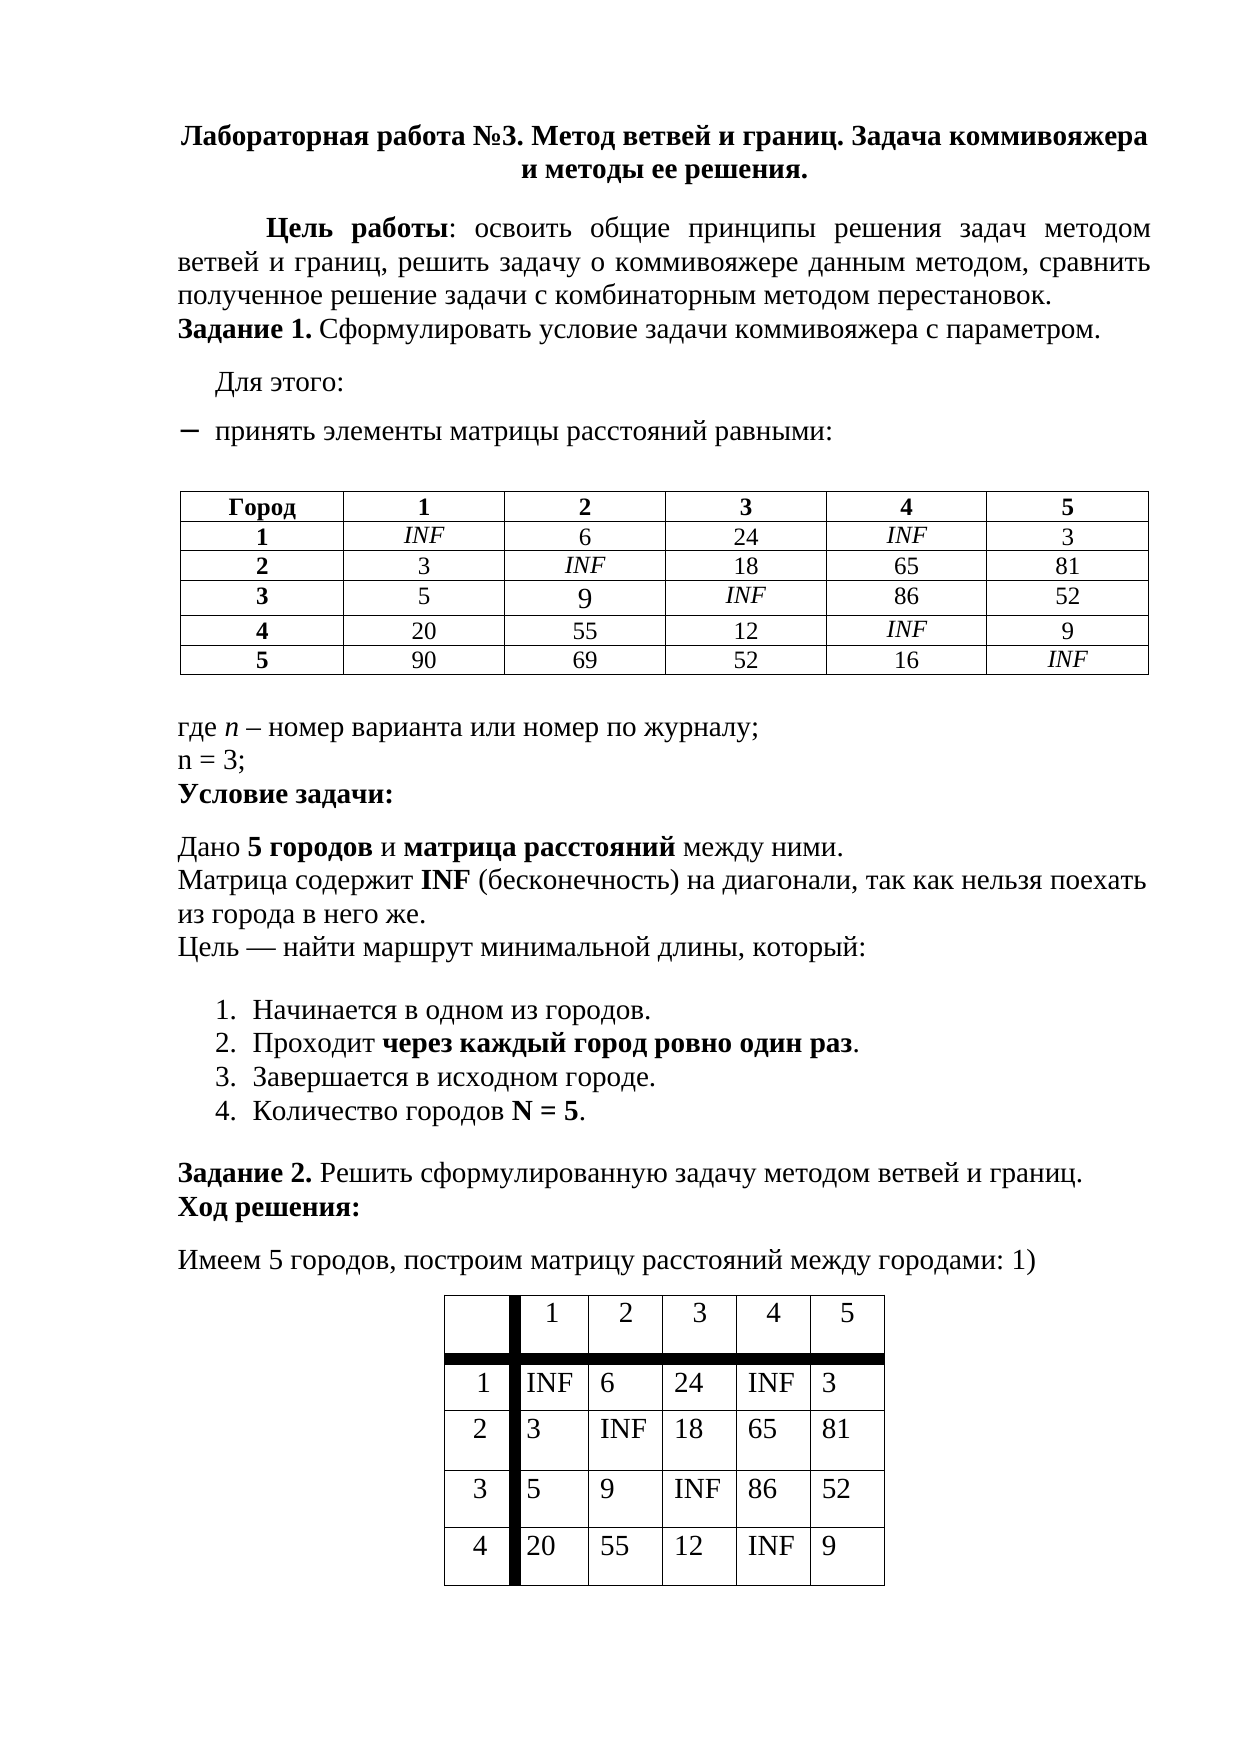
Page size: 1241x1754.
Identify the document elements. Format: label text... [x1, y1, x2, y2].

table_cell 16 [827, 646, 986, 674]
table_cell INF [663, 1471, 736, 1527]
table_cell 65 [737, 1411, 810, 1470]
table_cell 3 [811, 1365, 884, 1410]
table_cell 24 [666, 522, 826, 550]
table_cell INF [737, 1365, 810, 1410]
table_cell 3 [521, 1411, 588, 1470]
table_cell 3 [181, 581, 343, 615]
table_cell 90 [344, 646, 504, 674]
table_cell 1 [445, 1365, 509, 1410]
table_header 4 [827, 492, 986, 521]
text Задание 1. Сформулировать условие задачи коммивояжера с параметром. [177, 311, 1152, 344]
table_cell 9 [987, 616, 1148, 644]
table_cell 1 [181, 522, 343, 550]
table_header 3 [663, 1296, 736, 1353]
table_header Город [181, 492, 343, 521]
table_cell 52 [987, 581, 1148, 615]
table_cell 3 [344, 551, 504, 580]
table_cell 12 [666, 616, 826, 644]
table_cell INF [737, 1528, 810, 1585]
table_cell [827, 616, 986, 644]
table_cell [505, 551, 665, 580]
table_cell [987, 646, 1148, 674]
text n = 3; [177, 742, 1152, 776]
table_header 5 [811, 1296, 884, 1353]
table_cell [666, 581, 826, 615]
table_cell 5 [344, 581, 504, 615]
table_cell 24 [663, 1365, 736, 1410]
table_cell 52 [811, 1471, 884, 1527]
table_header 2 [505, 492, 665, 521]
text Цель работы: освоить общие принципы решения задач методом ветвей и границ, решить задачу о коммивояжере данным методом, сравнить полученное решение задачи с комбинаторным методом перестановок. [177, 210, 1152, 311]
table_cell [827, 522, 986, 550]
table_cell 86 [827, 581, 986, 615]
table_cell 9 [811, 1528, 884, 1585]
table_cell 20 [521, 1528, 588, 1585]
list принять элементы матрицы расстояний равными: [177, 397, 1152, 457]
table_cell 20 [344, 616, 504, 644]
table_cell 2 [445, 1411, 509, 1470]
table_cell 6 [505, 522, 665, 550]
table_header 5 [987, 492, 1148, 521]
table_cell 52 [666, 646, 826, 674]
table_cell 3 [445, 1471, 509, 1527]
table_header 4 [737, 1296, 810, 1353]
text Ход решения: [177, 1189, 1152, 1222]
table_cell 6 [589, 1365, 662, 1410]
text Задание 2. Решить сформулированную задачу методом ветвей и границ. [177, 1155, 1152, 1189]
table_cell [344, 522, 504, 550]
table_cell 65 [827, 551, 986, 580]
list Начинается в одном из городов. [215, 992, 1152, 1026]
text где n – номер варианта или номер по журналу; [177, 709, 1152, 742]
table_cell INF [589, 1411, 662, 1470]
list Проходит через каждый город ровно один раз. [215, 1026, 1152, 1059]
table_cell 4 [181, 616, 343, 644]
table_cell 55 [505, 616, 665, 644]
text Условие задачи: [177, 776, 1152, 809]
table_cell 69 [505, 646, 665, 674]
table_header [445, 1296, 509, 1353]
text Дано 5 городов и матрица расстояний между ними. Матрица содержит INF (бесконечность) на диагонали, так как нельзя поехать из города в него же. Цель — найти маршрут минимальной длины, который: [177, 829, 1152, 963]
table_cell 81 [811, 1411, 884, 1470]
text Имеем 5 городов, построим матрицу расстояний между городами: 1) [177, 1242, 1152, 1275]
table_header 2 [589, 1296, 662, 1353]
table_cell 5 [521, 1471, 588, 1527]
table_header 1 [521, 1296, 588, 1353]
text Лабораторная работа №3. Метод ветвей и границ. Задача коммивояжера и методы ее решения. [177, 118, 1152, 185]
table_cell INF [521, 1365, 588, 1410]
table_cell 5 [181, 646, 343, 674]
list Количество городов N = 5. [215, 1093, 1152, 1126]
table_cell 55 [589, 1528, 662, 1585]
table_cell 18 [666, 551, 826, 580]
table_cell 9 [505, 581, 665, 615]
table_cell 18 [663, 1411, 736, 1470]
table_cell 12 [663, 1528, 736, 1585]
list Завершается в исходном городе. [215, 1059, 1152, 1093]
table_header 3 [666, 492, 826, 521]
text Для этого: [177, 364, 1152, 397]
table_cell 2 [181, 551, 343, 580]
table_cell 3 [987, 522, 1148, 550]
table_cell 86 [737, 1471, 810, 1527]
table_header 1 [344, 492, 504, 521]
table_cell 4 [445, 1528, 509, 1585]
table_cell 9 [589, 1471, 662, 1527]
table_cell 81 [987, 551, 1148, 580]
